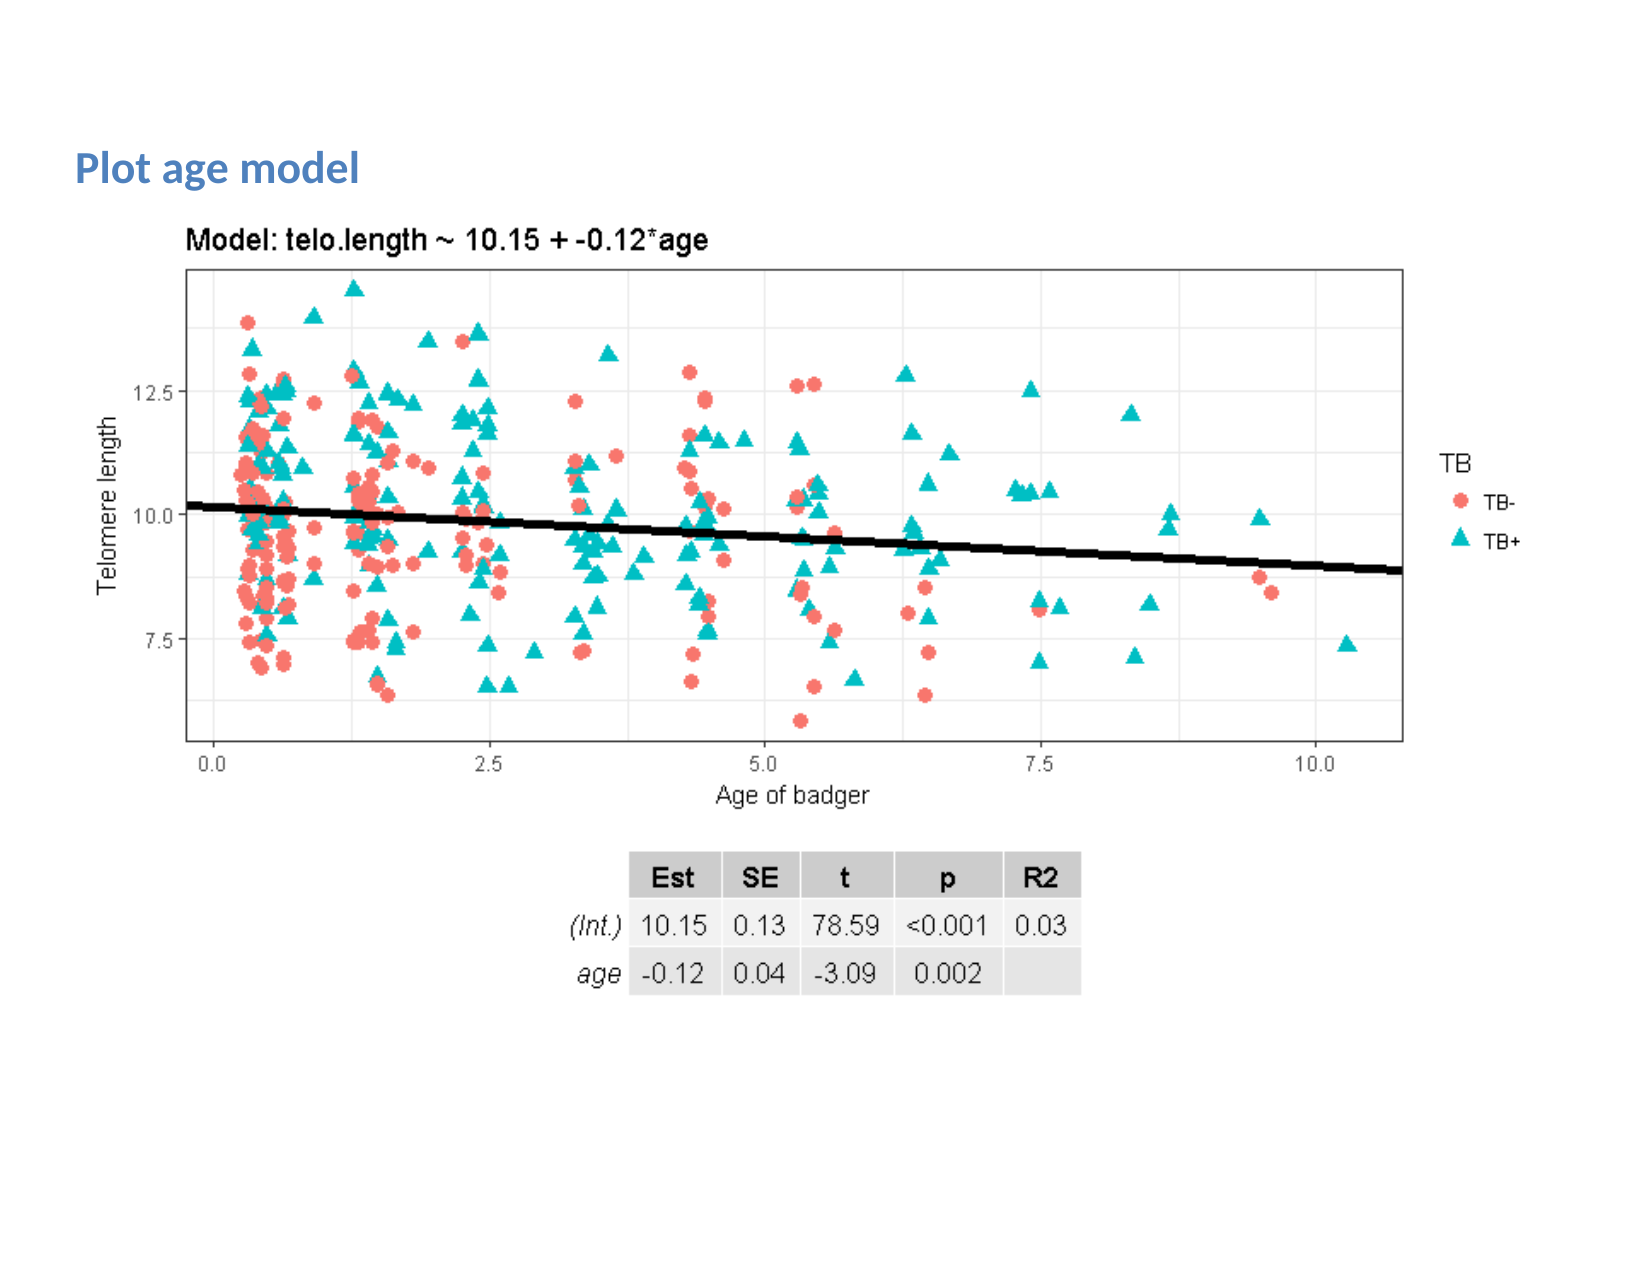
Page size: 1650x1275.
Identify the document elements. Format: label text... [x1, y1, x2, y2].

picture [75, 213, 1549, 1033]
subtitle Plot age model [75, 139, 1575, 195]
